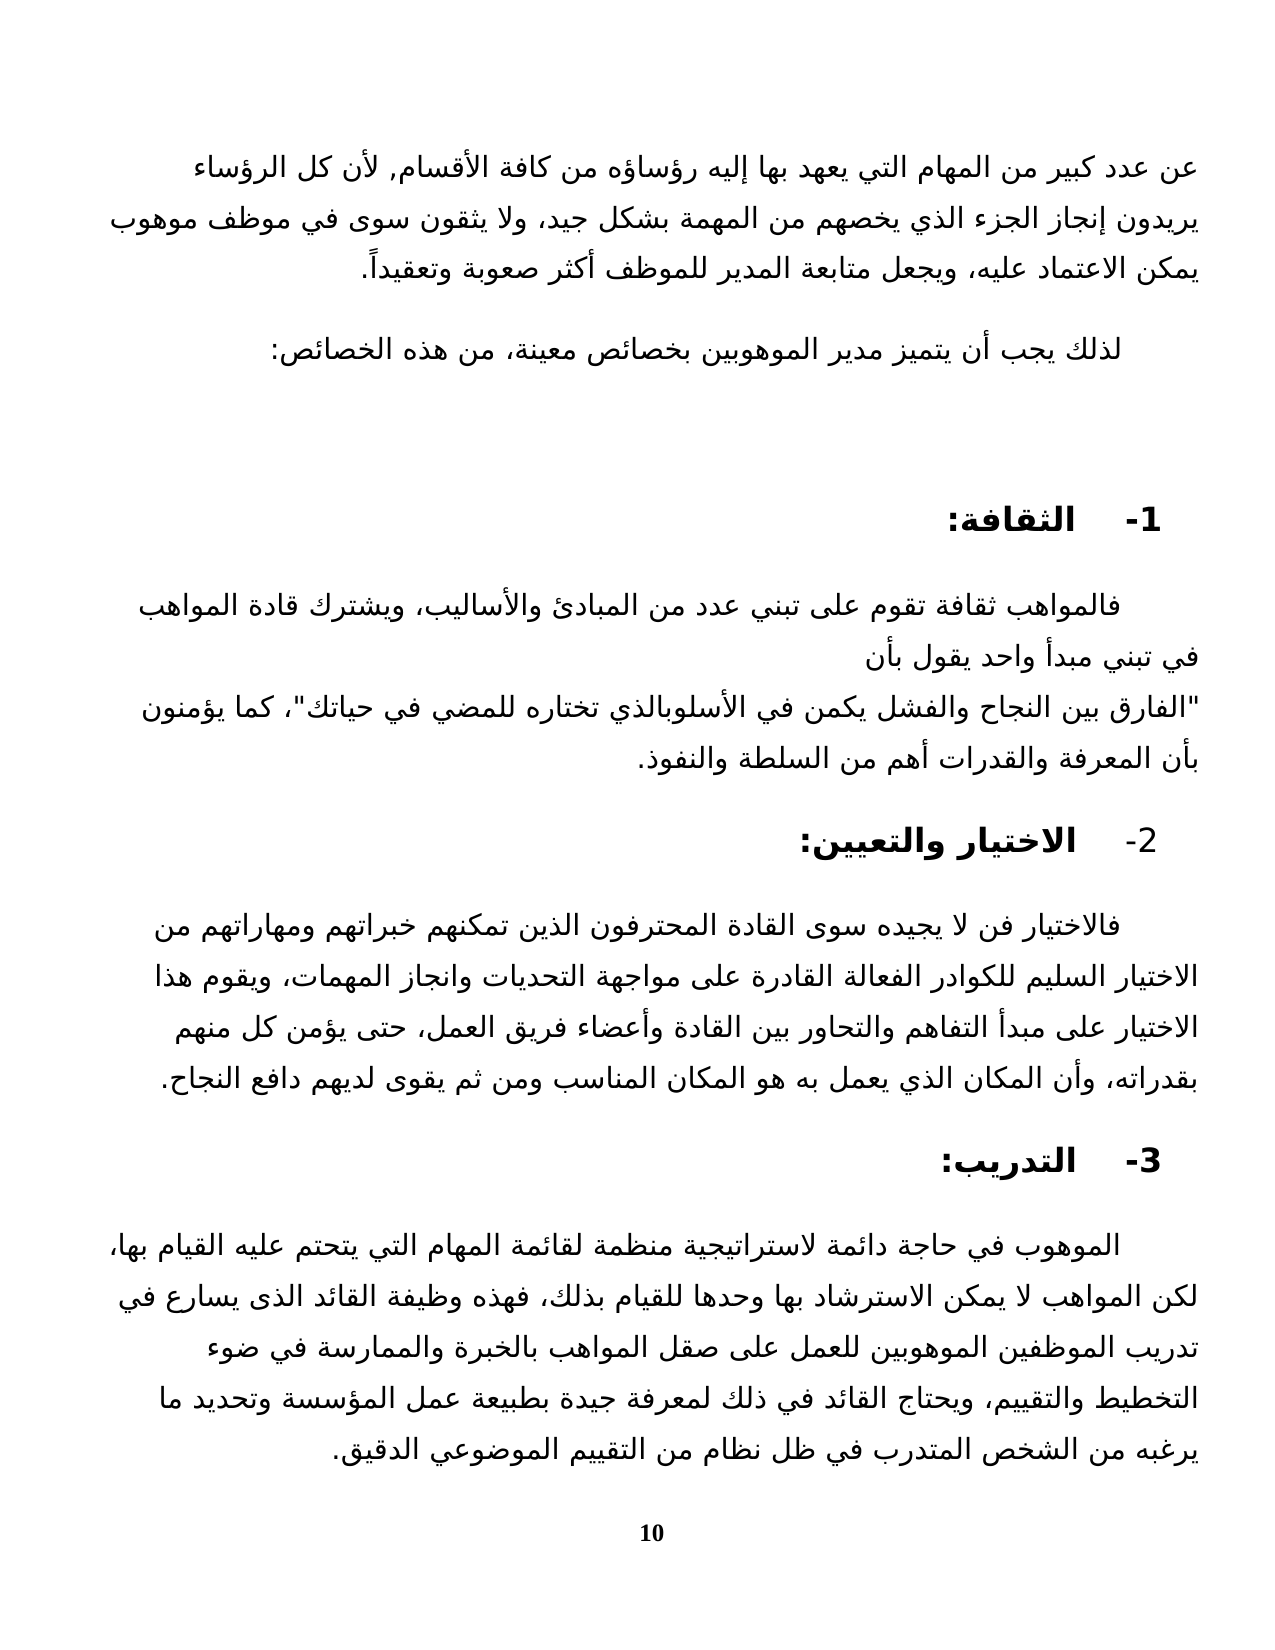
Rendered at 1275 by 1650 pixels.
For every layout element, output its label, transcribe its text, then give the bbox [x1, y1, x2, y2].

list الثقافة: [103, 501, 1125, 539]
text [103, 150, 1200, 286]
text الموهوب في حاجة دائمة لاستراتيجية منظمة لقائمة المهام التي يتحتم عليه القيام بها، لكن المواهب لا يمكن الاسترشاد بها وحدها للقيام بذلك، فهذه وظيفة القائد الذى يسارع في تدريب الموظفين الموهوبين للعمل على صقل المواهب بالخبرة والممارسة في ضوء التخطيط والتقييم، ويحتاج القائد في ذلك لمعرفة جيدة بطبيعة عمل المؤسسة وتحديد ما يرغبه من الشخص المتدرب في ظل نظام من التقييم الموضوعي الدقيق. [103, 1229, 1200, 1466]
text لذلك يجب أن يتميز مدير الموهوبين بخصائص معينة، من هذه الخصائص: [103, 332, 1200, 366]
text فالمواهب ثقافة تقوم على تبني عدد من المبادئ والأساليب، ويشترك قادة المواهب في تبني مبدأ واحد يقول بأن "الفارق بين النجاح والفشل يكمن في الأسلوبالذي تختاره للمضي في حياتك"، كما يؤمنون بأن المعرفة والقدرات أهم من السلطة والنفوذ. [103, 588, 1200, 775]
text فالاختيار فن لا يجيده سوى القادة المحترفون الذين تمكنهم خبراتهم ومهاراتهم من الاختيار السليم للكوادر الفعالة القادرة على مواجهة التحديات وانجاز المهمات، ويقوم هذا الاختيار على مبدأ التفاهم والتحاور بين القادة وأعضاء فريق العمل، حتى يؤمن كل منهم بقدراته، وأن المكان الذي يعمل به هو المكان المناسب ومن ثم يقوى لديهم دافع النجاح. [103, 908, 1200, 1095]
list التدريب: [103, 1141, 1125, 1180]
list الاختيار والتعيين: [103, 821, 1125, 860]
